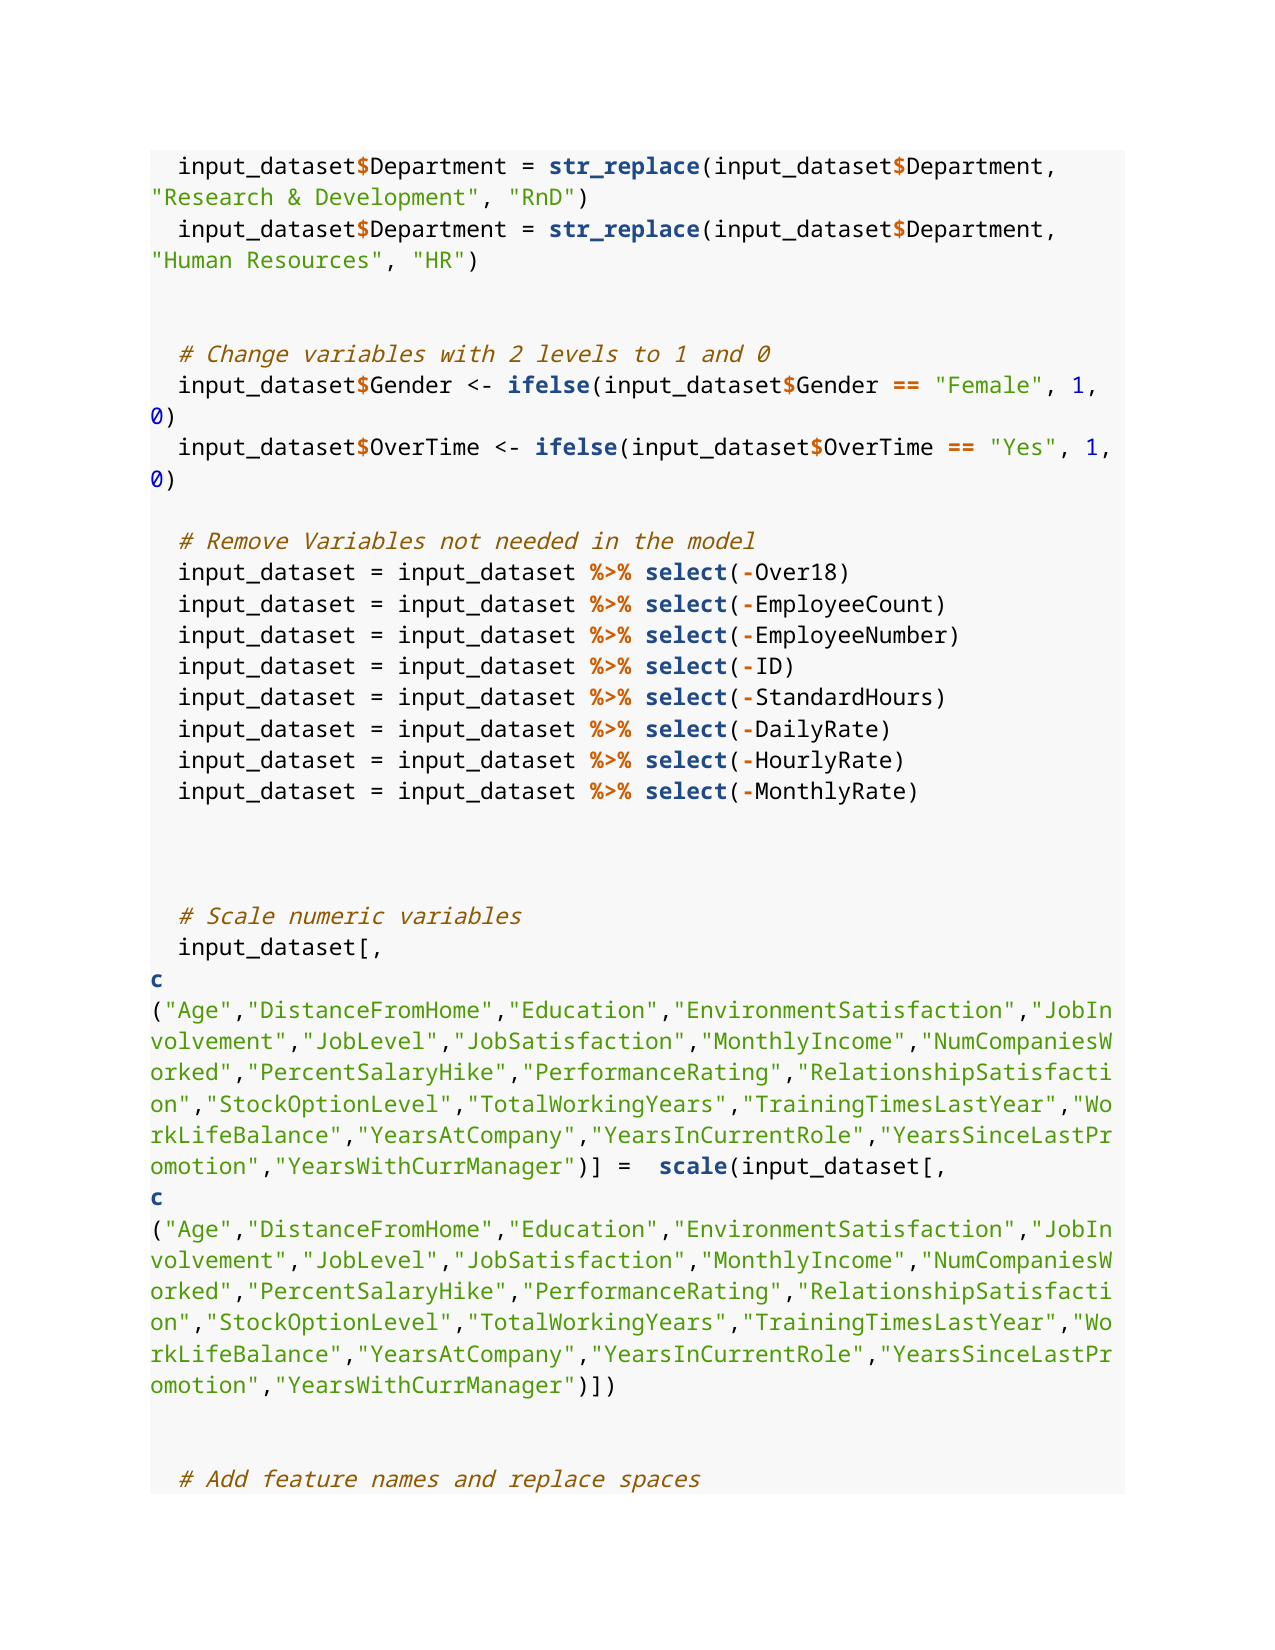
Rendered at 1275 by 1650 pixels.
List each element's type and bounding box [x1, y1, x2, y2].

text [150, 150, 1125, 1494]
